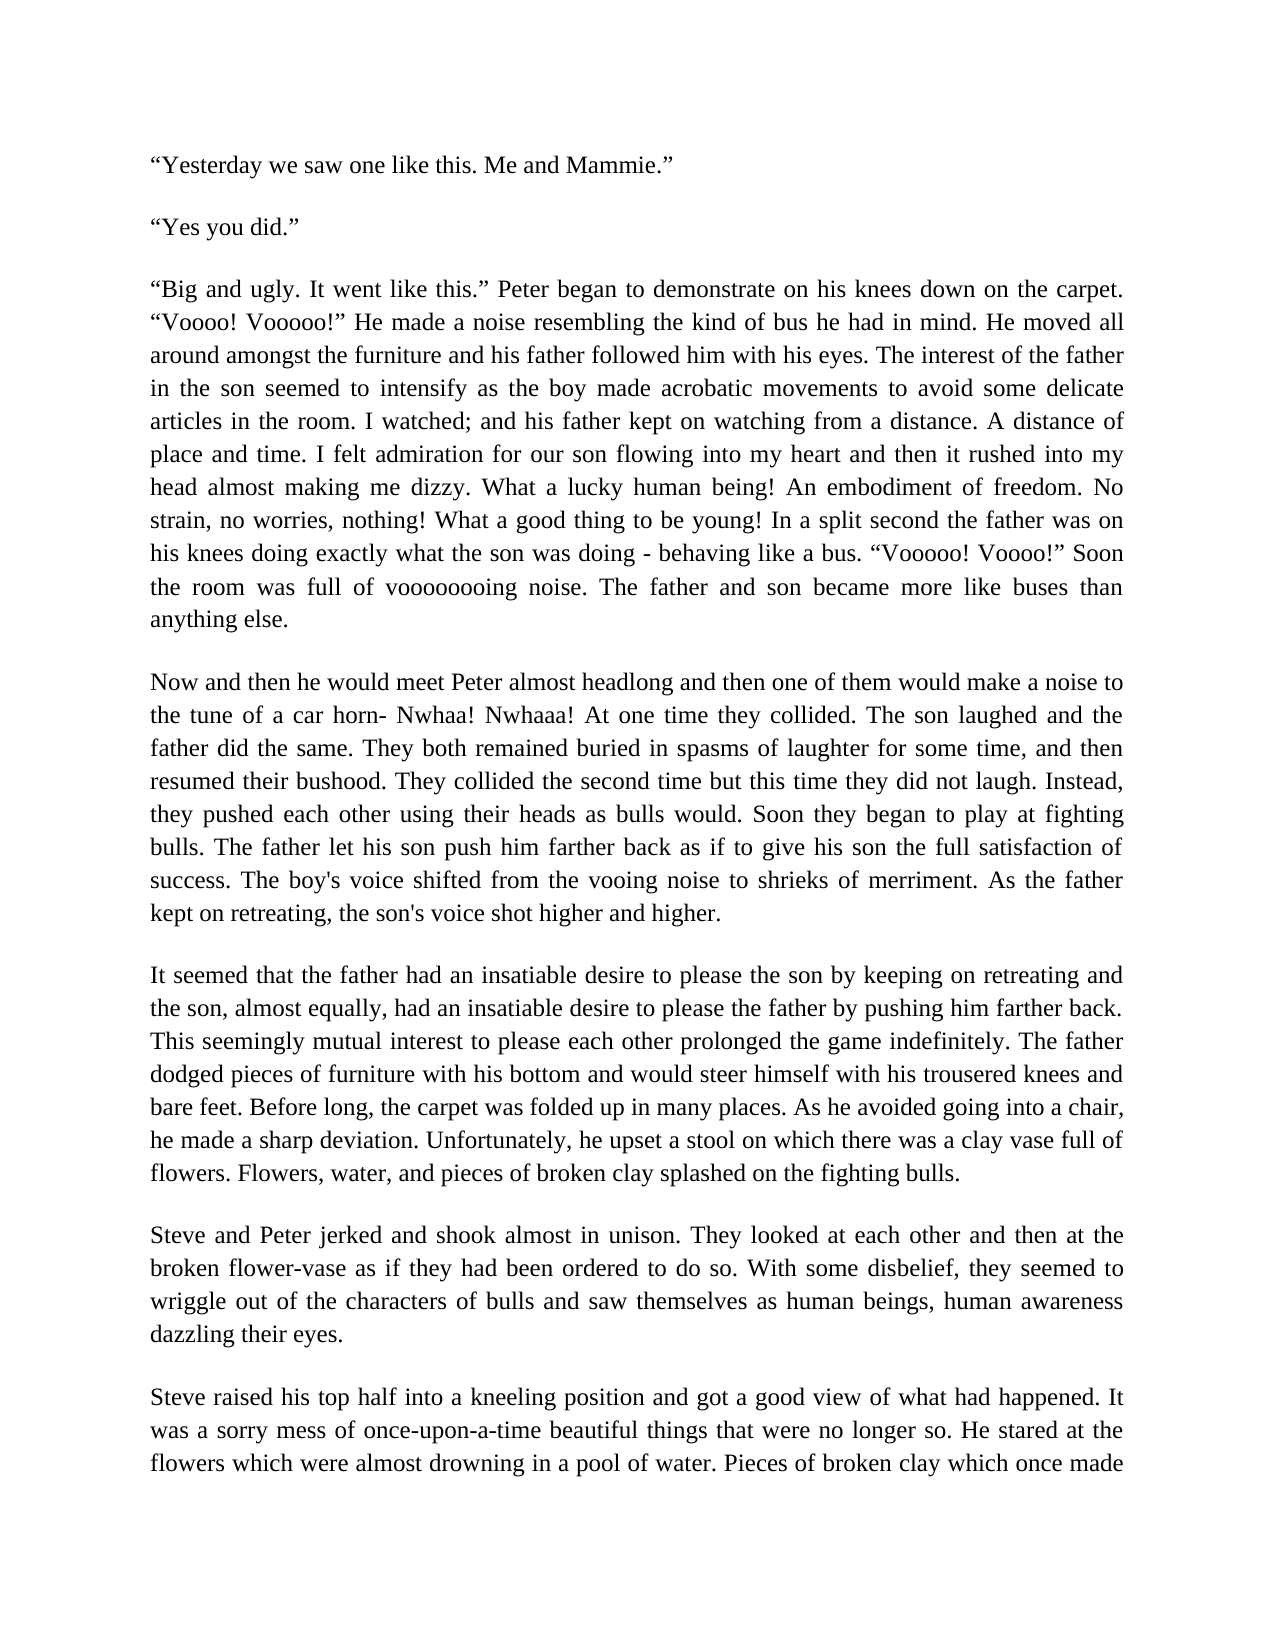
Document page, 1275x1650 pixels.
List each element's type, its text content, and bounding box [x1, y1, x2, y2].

text “Big and ugly. It went like this.” Peter began to demonstrate on his knees down on the carpet. “Voooo! Vooooo!” He made a noise resembling the kind of bus he had in mind. He moved all around amongst the furniture and his father followed him with his eyes. The interest of the father in the son seemed to intensify as the boy made acrobatic movements to avoid some delicate articles in the room. I watched; and his father kept on watching from a distance. A distance of place and time. I felt admiration for our son flowing into my heart and then it rushed into my head almost making me dizzy. What a lucky human being! An embodiment of freedom. No strain, no worries, nothing! What a good thing to be young! In a split second the father was on his knees doing exactly what the son was doing - behaving like a bus. “Vooooo! Voooo!” Soon the room was full of voooooooing noise. The father and son became more like buses than anything else. [150, 274, 1125, 633]
text It seemed that the father had an insatiable desire to please the son by keeping on retreating and the son, almost equally, had an insatiable desire to please the father by pushing him farther back. This seemingly mutual interest to please each other prolonged the game indefinitely. The father dodged pieces of furniture with his bottom and would steer himself with his trousered knees and bare feet. Before long, the carpet was folded up in many places. As he avoided going into a chair, he made a sharp deviation. Unfortunately, he upset a stool on which there was a clay vase full of flowers. Flowers, water, and pieces of broken clay splashed on the fighting bulls. [150, 960, 1125, 1187]
text Steve and Peter jerked and shook almost in unison. They looked at each other and then at the broken flower-vase as if they had been ordered to do so. With some disbelief, they seemed to wriggle out of the characters of bulls and saw themselves as human beings, human awareness dazzling their eyes. [150, 1220, 1125, 1348]
text Now and then he would meet Peter almost headlong and then one of them would make a noise to the tune of a car horn- Nwhaa! Nwhaaa! At one time they collided. The son laughed and the father did the same. They both remained buried in spasms of laughter for some time, and then resumed their bushood. They collided the second time but this time they did not laugh. Instead, they pushed each other using their heads as bulls would. Soon they began to play at fighting bulls. The father let his son push him farther back as if to give his son the full satisfaction of success. The boy's voice shifted from the vooing noise to shrieks of merriment. As the father kept on retreating, the son's voice shot higher and higher. [150, 667, 1125, 927]
text “Yesterday we saw one like this. Me and Mammie.” [150, 150, 1125, 179]
text “Yes you did.” [150, 212, 1125, 241]
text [150, 1382, 1125, 1476]
